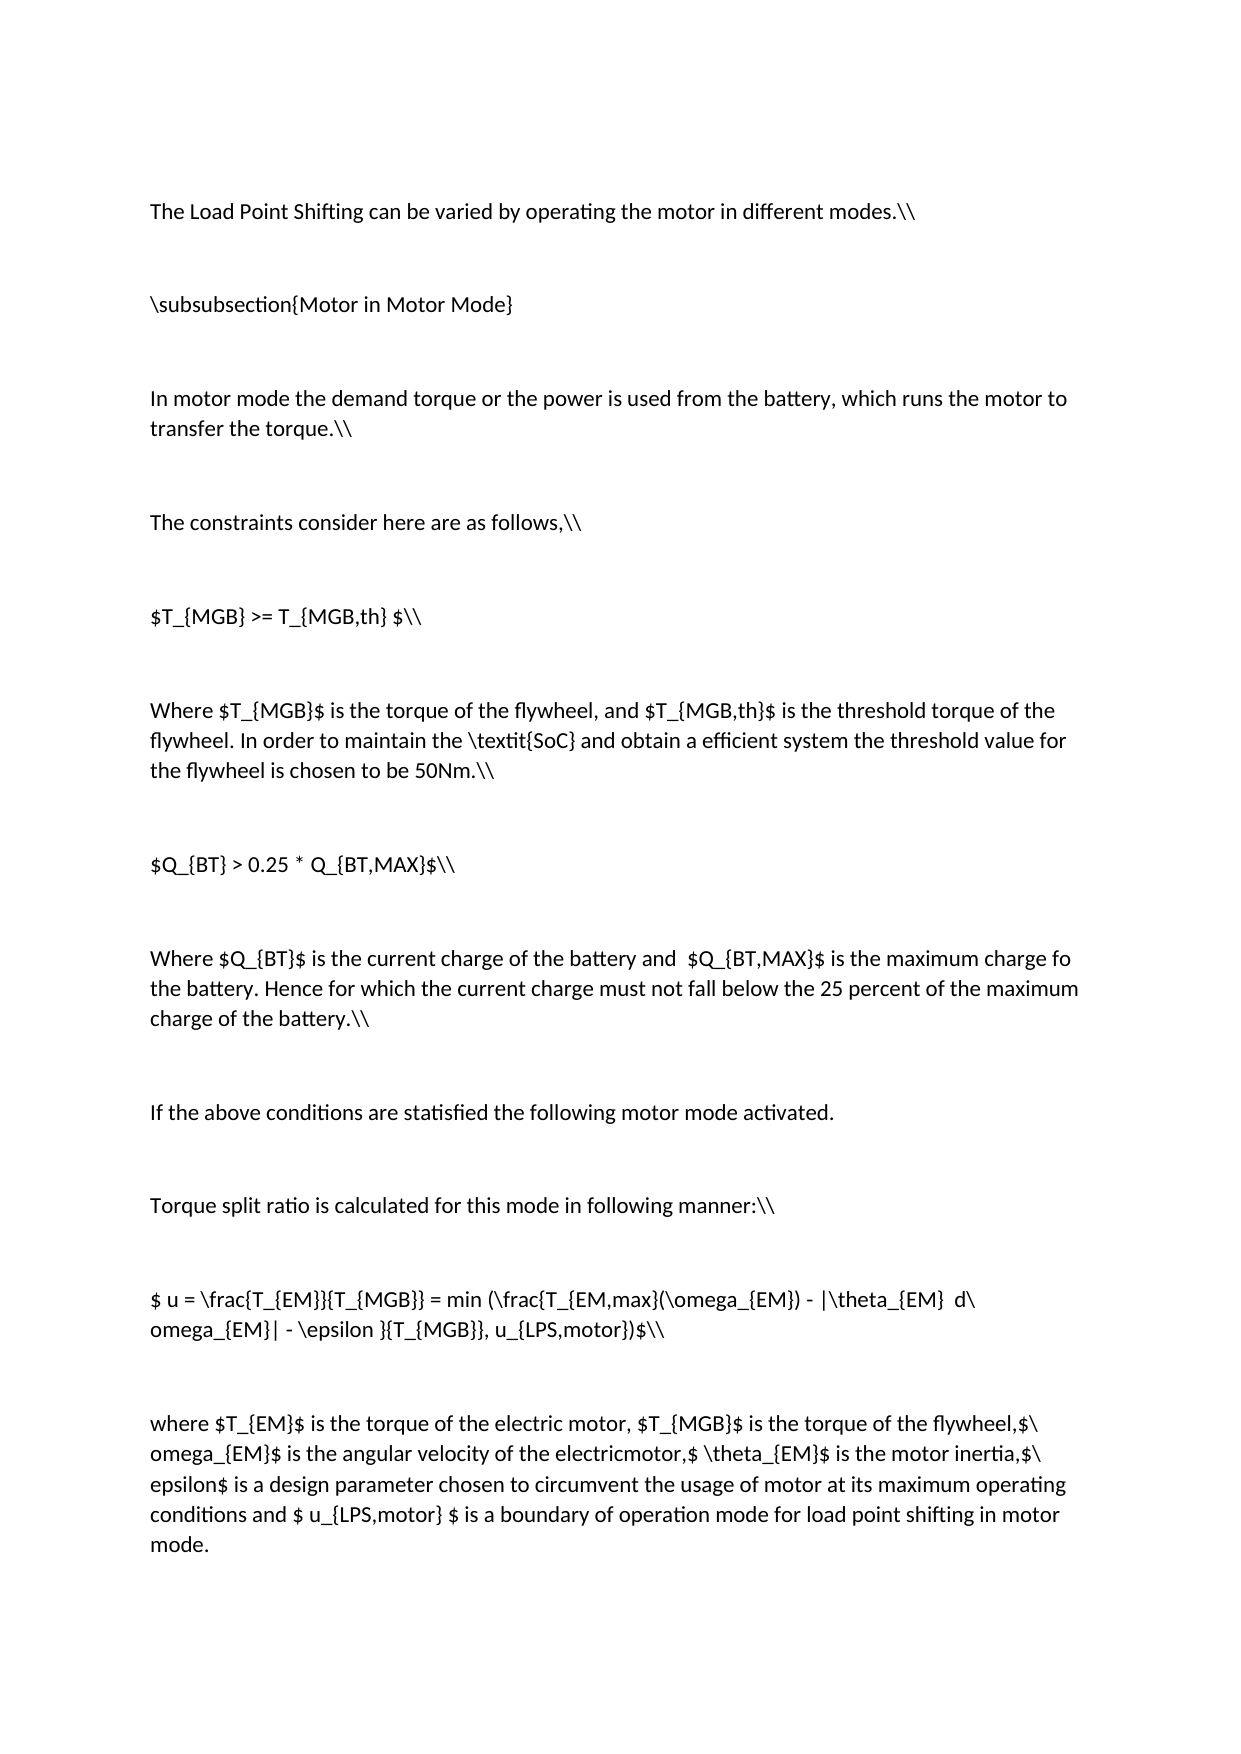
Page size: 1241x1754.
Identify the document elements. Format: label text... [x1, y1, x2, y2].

text $T_{MGB} >= T_{MGB,th} $\\ [150, 602, 1090, 630]
text Where $T_{MGB}$ is the torque of the flywheel, and $T_{MGB,th}$ is the threshold torque of the flywheel. In order to maintain the \textit{SoC} and obtain a efficient system the threshold value for the flywheel is chosen to be 50Nm.\\ [150, 696, 1090, 784]
text The constraints consider here are as follows,\\ [150, 508, 1090, 536]
text \subsubsection{Motor in Motor Mode} [150, 291, 1090, 319]
text Where $Q_{BT}$ is the current charge of the battery and $Q_{BT,MAX}$ is the maximum charge fo the battery. Hence for which the current charge must not fall below the 25 percent of the maximum charge of the battery.\\ [150, 944, 1090, 1032]
text $Q_{BT} > 0.25 * Q_{BT,MAX}$\\ [150, 850, 1090, 878]
text where $T_{EM}$ is the torque of the electric motor, $T_{MGB}$ is the torque of the flywheel,$\omega_{EM}$ is the angular velocity of the electricmotor,$ \theta_{EM}$ is the motor inertia,$\epsilon$ is a design parameter chosen to circumvent the usage of motor at its maximum operating conditions and $ u_{LPS,motor} $ is a boundary of operation mode for load point shifting in motor mode. [150, 1409, 1090, 1558]
text In motor mode the demand torque or the power is used from the battery, which runs the motor to transfer the torque.\\ [150, 384, 1090, 443]
text The Load Point Shifting can be varied by operating the motor in different modes.\\ [150, 197, 1090, 225]
text Torque split ratio is calculated for this mode in following manner:\\ [150, 1192, 1090, 1220]
text $ u = \frac{T_{EM}}{T_{MGB}} = min (\frac{T_{EM,max}(\omega_{EM}) - |\theta_{EM} d\omega_{EM}| - \epsilon }{T_{MGB}}, u_{LPS,motor})$\\ [150, 1285, 1090, 1344]
text If the above conditions are statisfied the following motor mode activated. [150, 1098, 1090, 1126]
